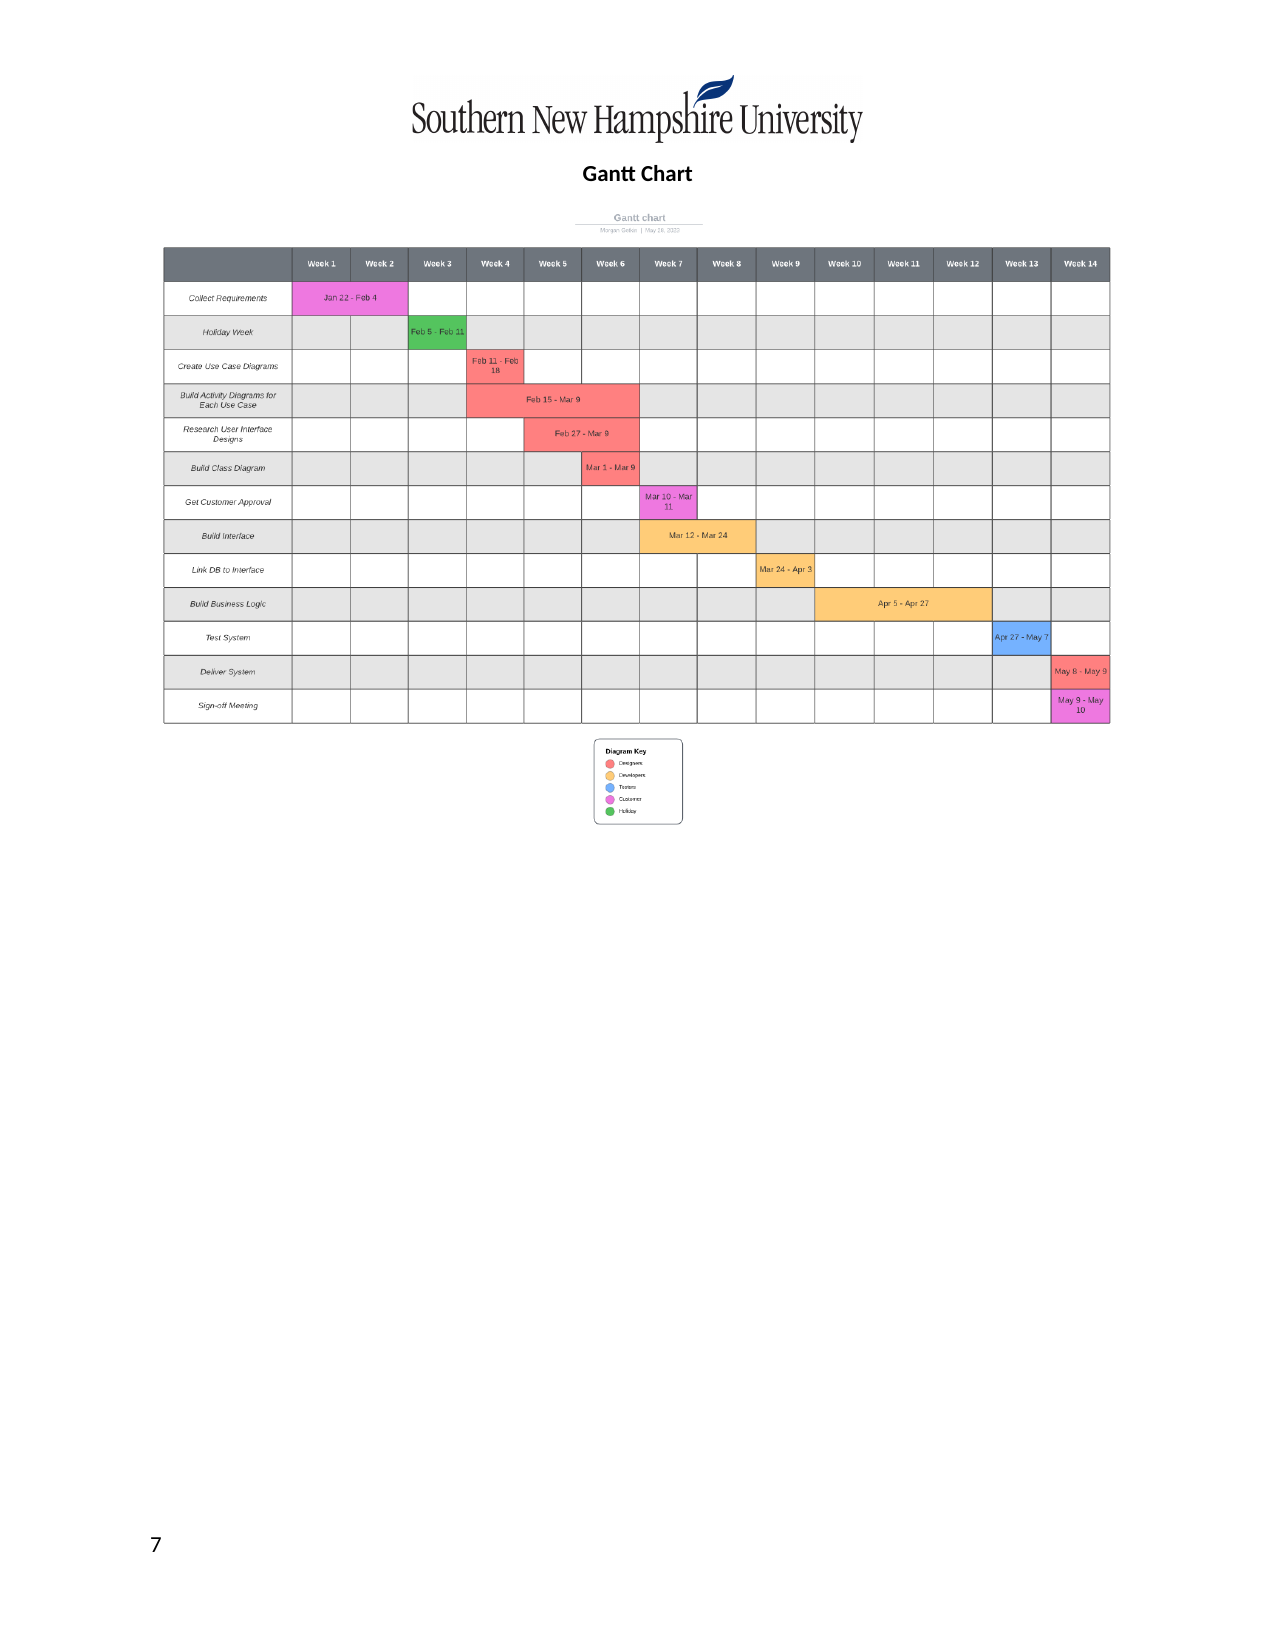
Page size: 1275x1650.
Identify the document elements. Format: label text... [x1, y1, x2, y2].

picture [412, 75, 863, 143]
subtitle Gantt Chart [150, 159, 1125, 187]
picture [150, 189, 1126, 833]
